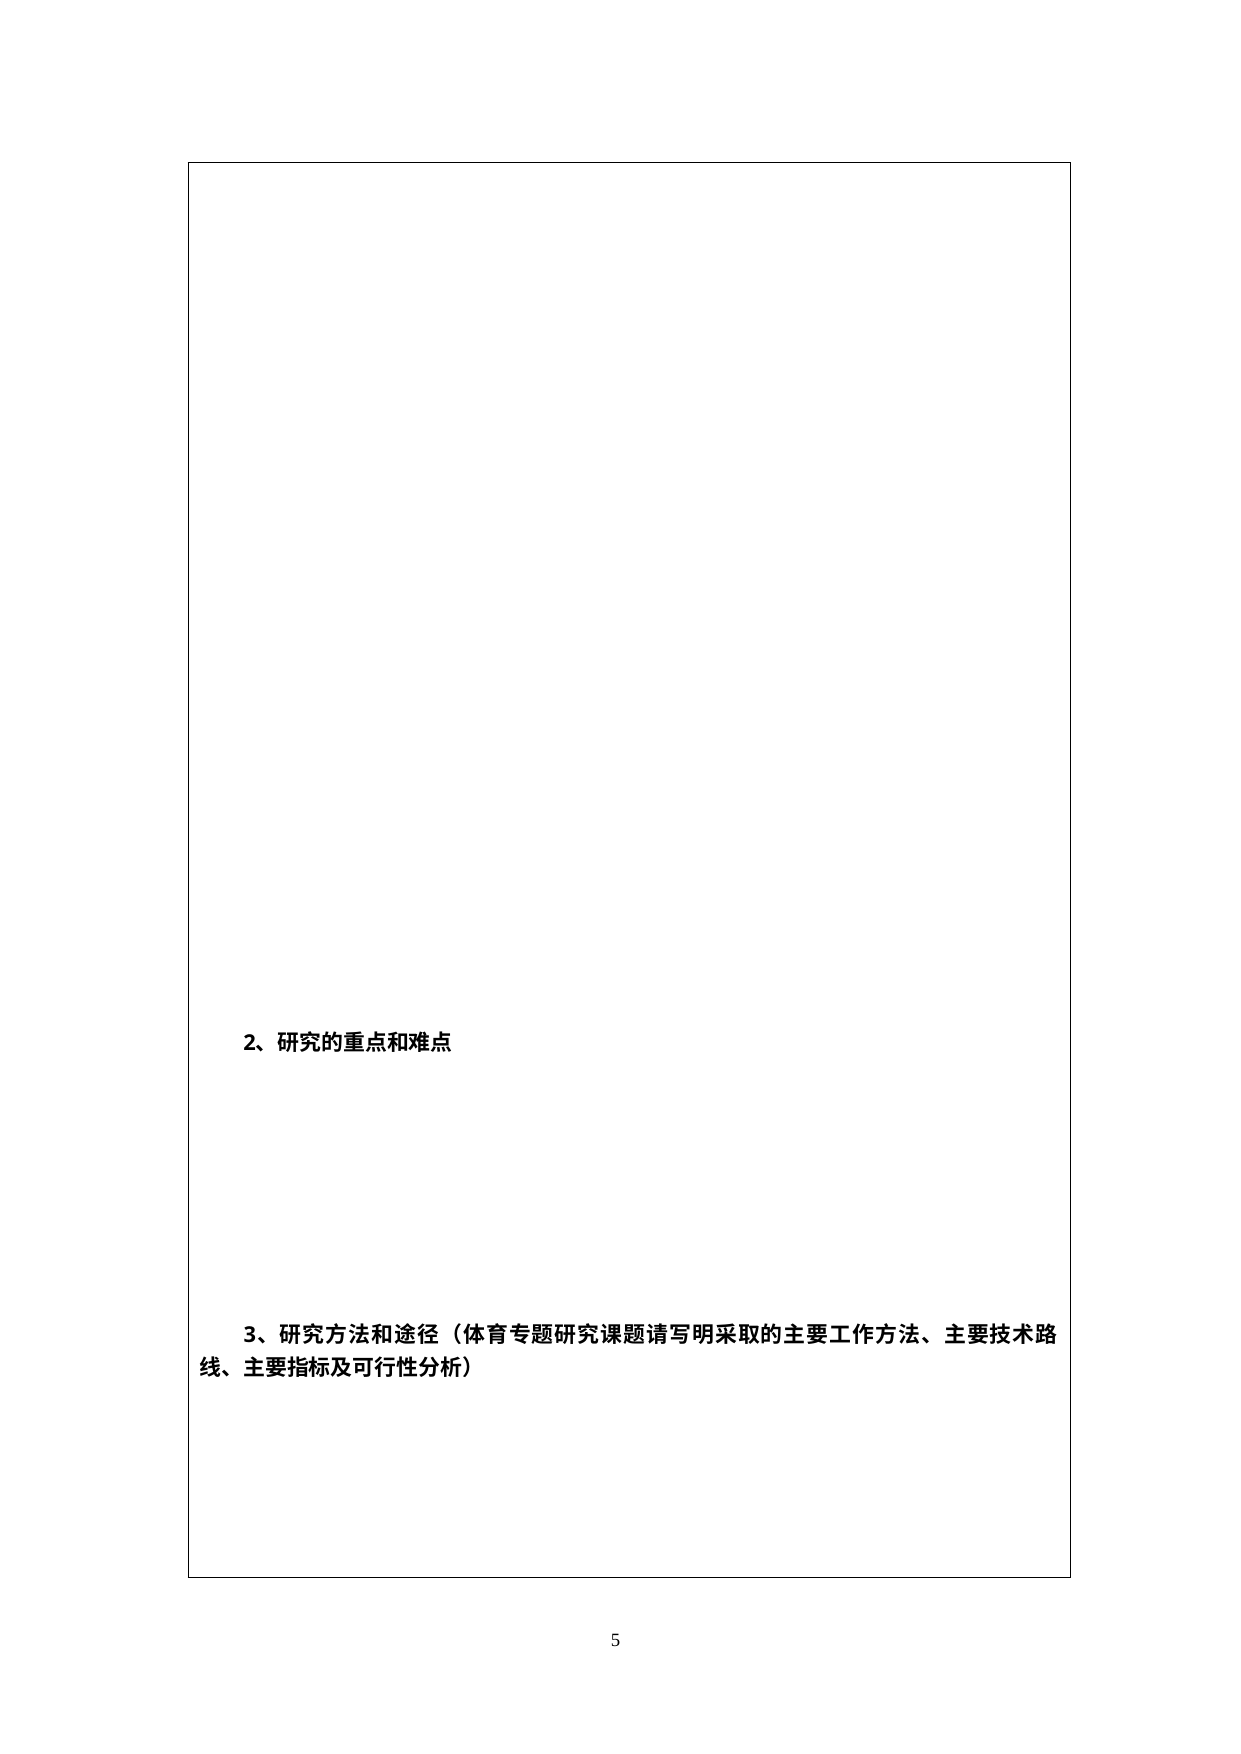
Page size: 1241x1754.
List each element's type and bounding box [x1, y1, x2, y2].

table_cell [189, 163, 1070, 1577]
